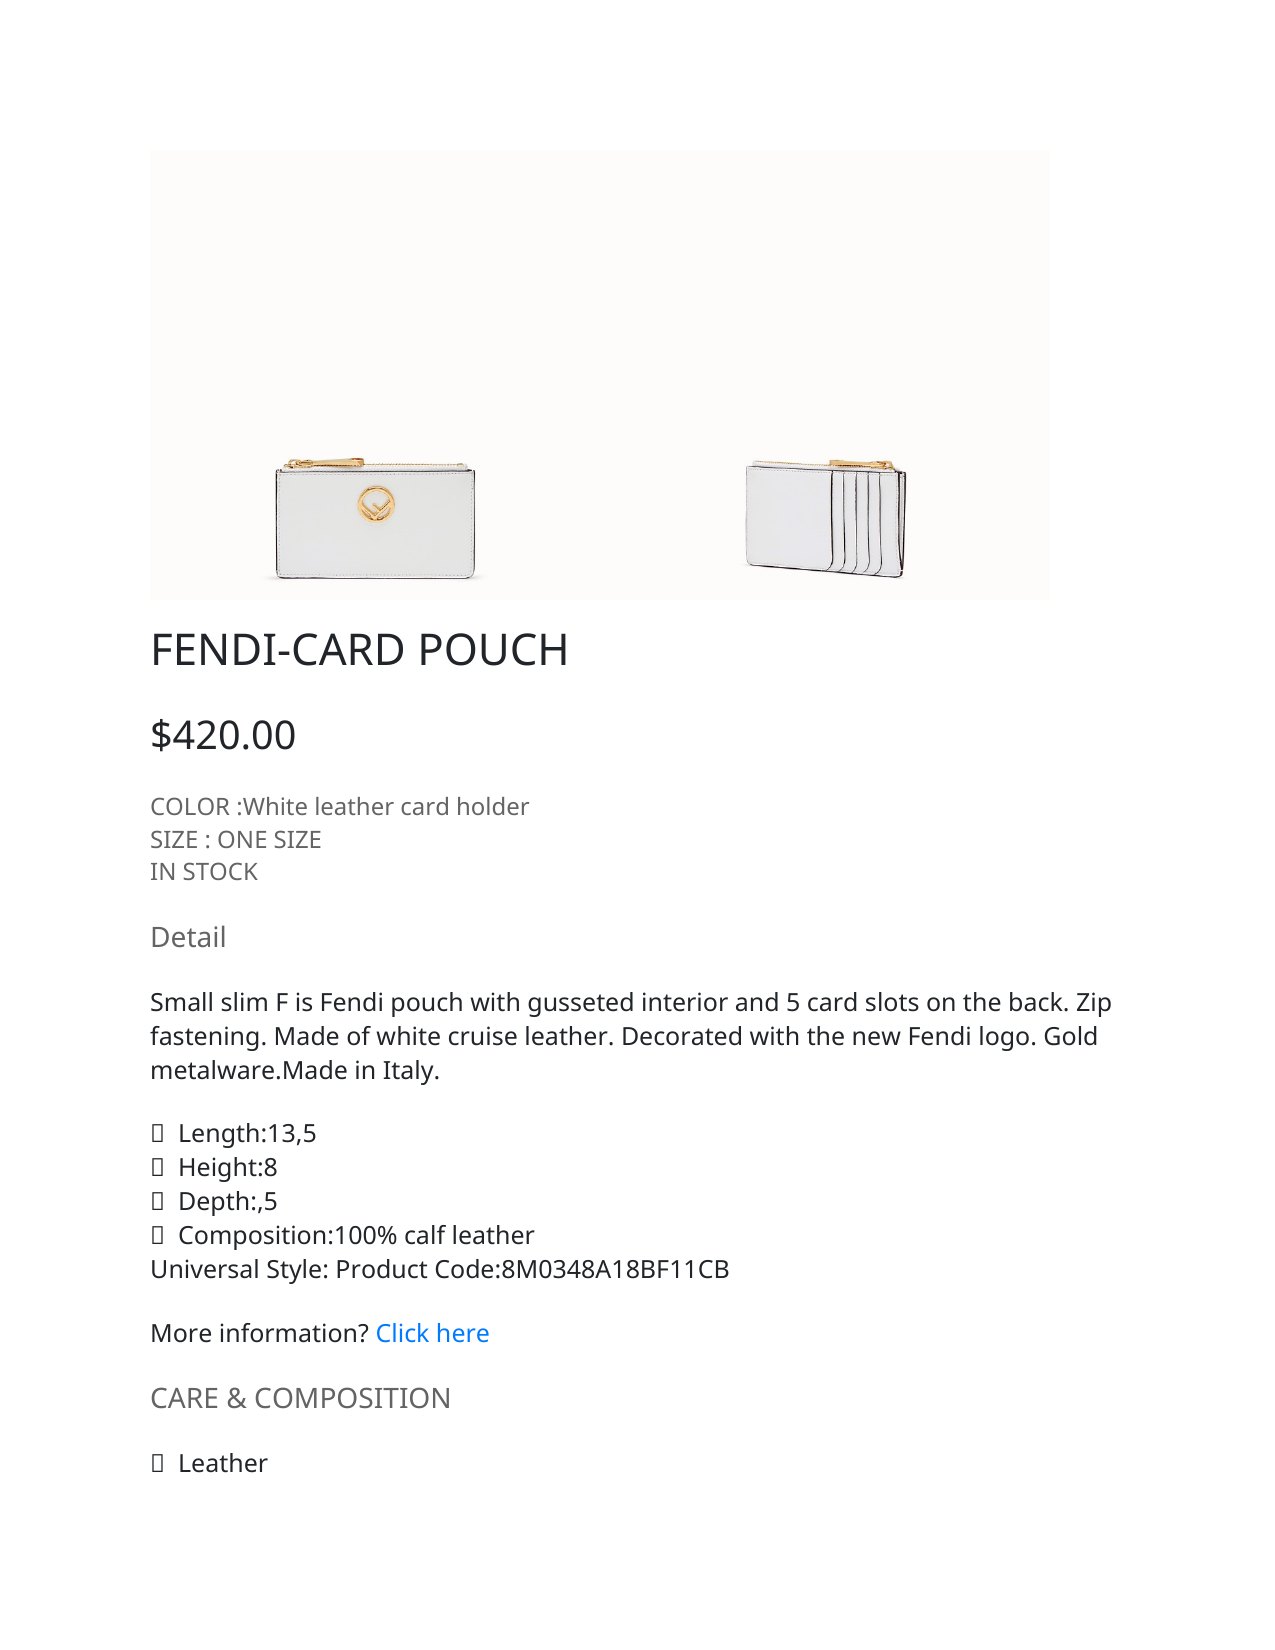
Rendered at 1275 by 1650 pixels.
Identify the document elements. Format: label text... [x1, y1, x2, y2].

text Detail [150, 917, 1125, 955]
text  Composition:100% calf leather [150, 1218, 1125, 1252]
text Small slim F is Fendi pouch with gusseted interior and 5 card slots on the back. Zip fastening. Made of white cruise leather. Decorated with the new Fendi logo. Gold metalware.Made in Italy. [150, 984, 1125, 1087]
text FENDI-CARD POUCH [150, 619, 1125, 678]
text  Depth:,5 [150, 1184, 1125, 1218]
text  Leather [150, 1446, 1125, 1480]
picture [150, 150, 1050, 600]
text More information? Click here [150, 1315, 1125, 1349]
text  Height:8 [150, 1150, 1125, 1184]
text  Length:13,5 [150, 1116, 1125, 1150]
text $420.00 [150, 707, 1125, 761]
text Universal Style: Product Code:8M0348A18BF11CB [150, 1252, 1125, 1286]
text CARE & COMPOSITION [150, 1378, 1125, 1417]
text COLOR :White leather card holder SIZE : ONE SIZE IN STOCK [150, 790, 1125, 888]
